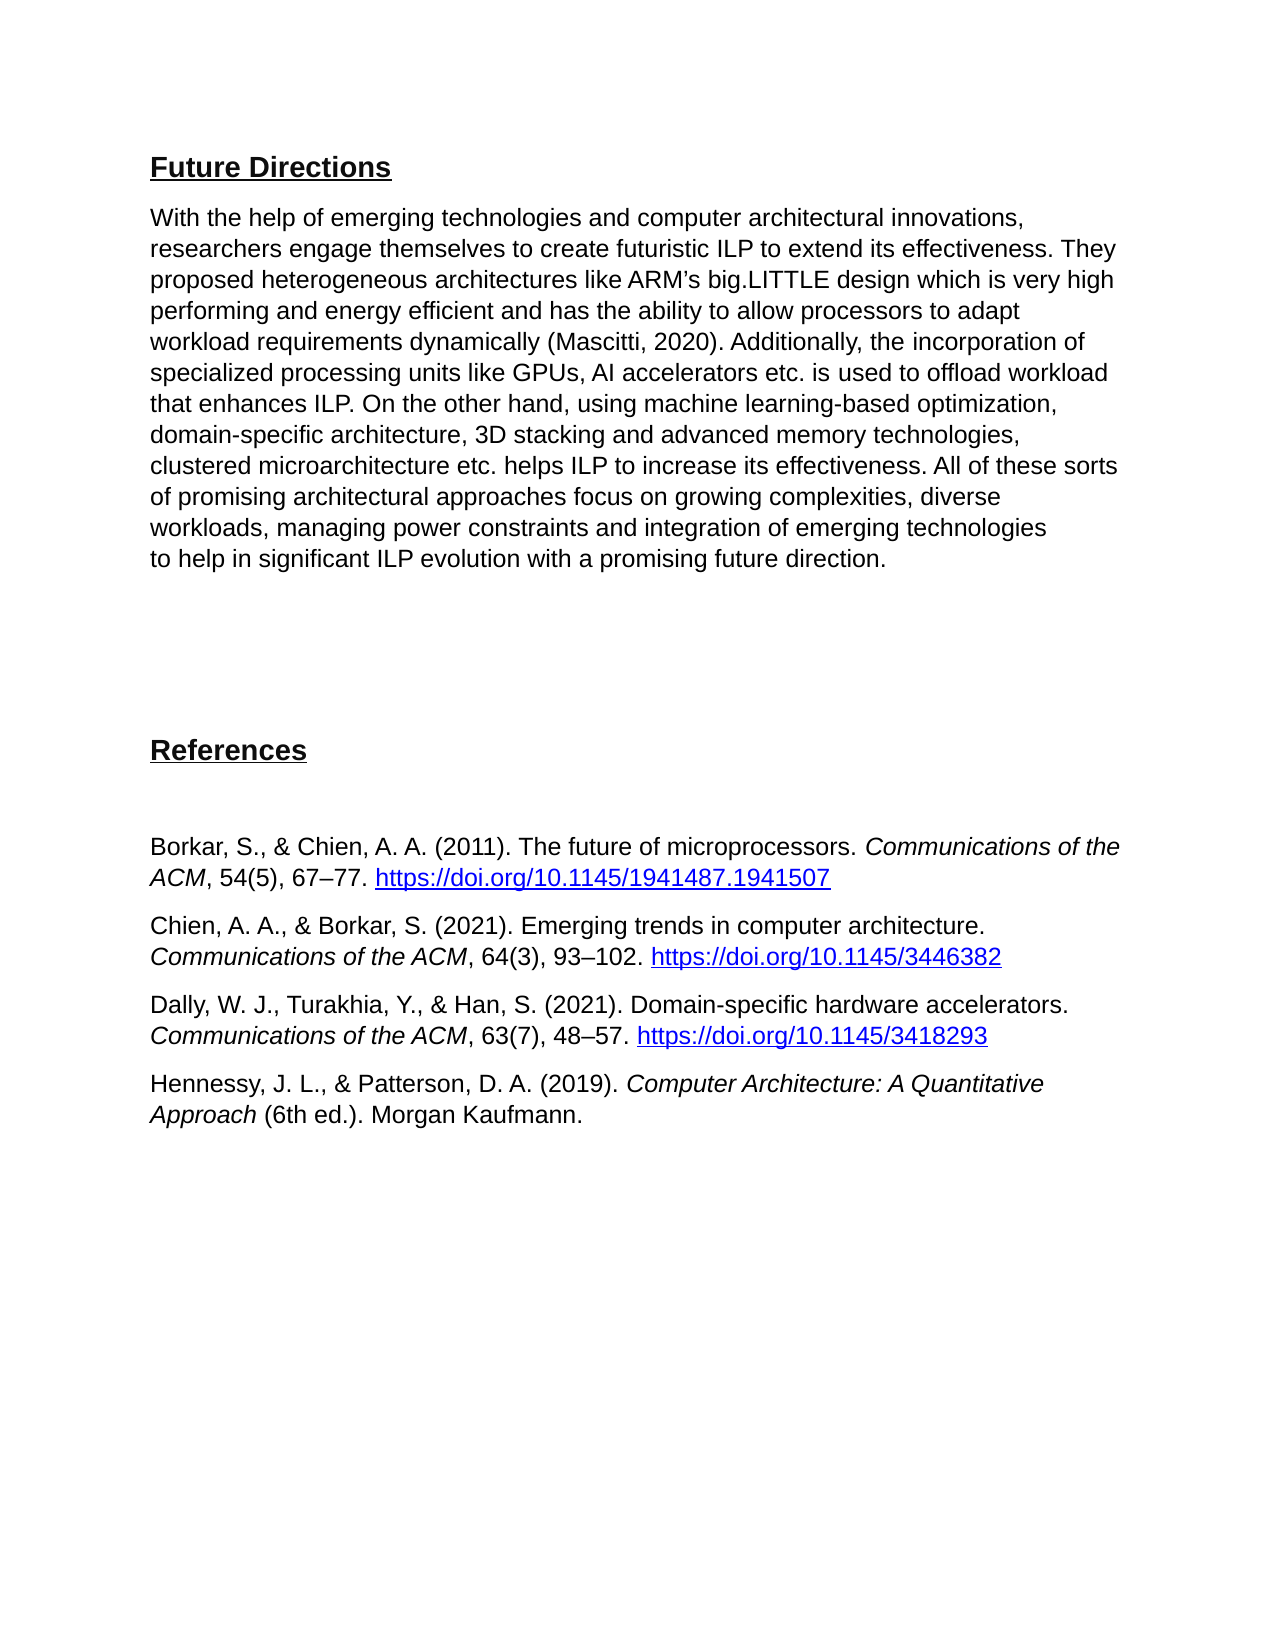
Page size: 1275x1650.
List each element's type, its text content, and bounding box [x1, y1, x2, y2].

text Future Directions [150, 150, 1125, 183]
text Hennessy, J. L., & Patterson, D. A. (2019). Computer Architecture: A Quantitative Approach (6th ed.). Morgan Kaufmann. [150, 1068, 1125, 1128]
text With the help of emerging technologies and computer architectural innovations, researchers engage themselves to create futuristic ILP to extend its effectiveness. They proposed heterogeneous architectures like ARM’s big.LITTLE design which is very high performing and energy efficient and has the ability to allow processors to adapt workload requirements dynamically (Mascitti, 2020). Additionally, the incorporation of specialized processing units like GPUs, AI accelerators etc. is used to offload workload that enhances ILP. On the other hand, using machine learning-based optimization, domain-specific architecture, 3D stacking and advanced memory technologies, clustered microarchitecture etc. helps ILP to increase its effectiveness. All of these sorts of promising architectural approaches focus on growing complexities, diverse workloads, managing power constraints and integration of emerging technologies to help in significant ILP evolution with a promising future direction. [150, 203, 1125, 573]
text References [150, 733, 1125, 766]
text Chien, A. A., & Borkar, S. (2021). Emerging trends in computer architecture. Communications of the ACM, 64(3), 93–102. https://doi.org/10.1145/3446382 [150, 911, 1125, 971]
text Dally, W. J., Turakhia, Y., & Han, S. (2021). Domain-specific hardware accelerators. Communications of the ACM, 63(7), 48–57. https://doi.org/10.1145/3418293 [150, 990, 1125, 1049]
text Borkar, S., & Chien, A. A. (2011). The future of microprocessors. Communications of the ACM, 54(5), 67–77. https://doi.org/10.1145/1941487.1941507 [150, 832, 1125, 892]
